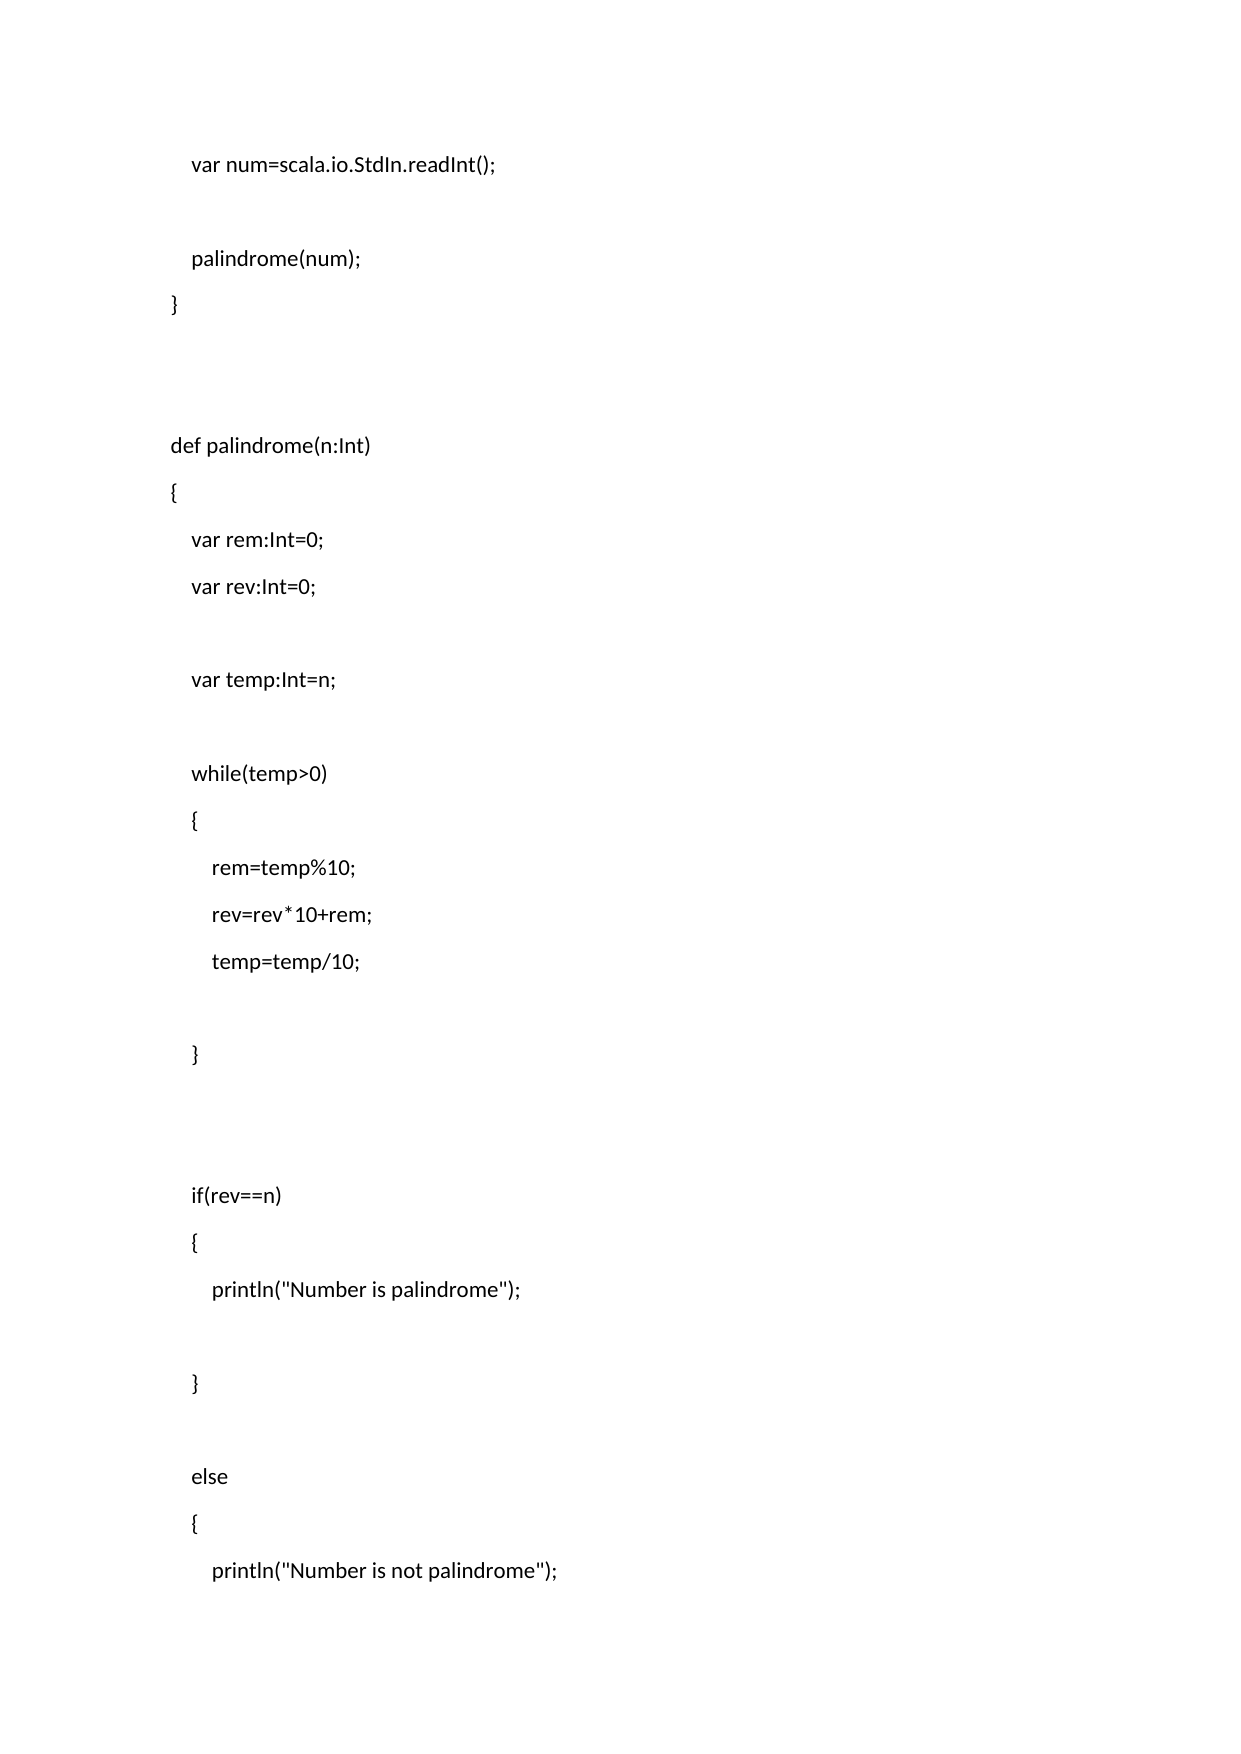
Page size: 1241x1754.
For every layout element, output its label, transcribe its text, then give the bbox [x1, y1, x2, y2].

text var temp:Int=n; [150, 666, 1090, 694]
text } [150, 1369, 1090, 1397]
text def palindrome(n:Int) [150, 431, 1090, 459]
text while(temp>0) [150, 759, 1090, 787]
text var rem:Int=0; [150, 525, 1090, 553]
text var num=scala.io.StdIn.readInt(); [150, 150, 1090, 178]
text palindrome(num); [150, 244, 1090, 272]
text println("Number is not palindrome"); [150, 1556, 1090, 1584]
text } [150, 291, 1090, 319]
text rev=rev*10+rem; [150, 900, 1090, 928]
text } [150, 1041, 1090, 1069]
text { [150, 478, 1090, 506]
text { [150, 806, 1090, 834]
text rem=temp%10; [150, 853, 1090, 881]
text println("Number is palindrome"); [150, 1275, 1090, 1303]
text { [150, 1509, 1090, 1537]
text if(rev==n) [150, 1181, 1090, 1209]
text { [150, 1228, 1090, 1256]
text temp=temp/10; [150, 947, 1090, 975]
text var rev:Int=0; [150, 572, 1090, 600]
text else [150, 1462, 1090, 1491]
